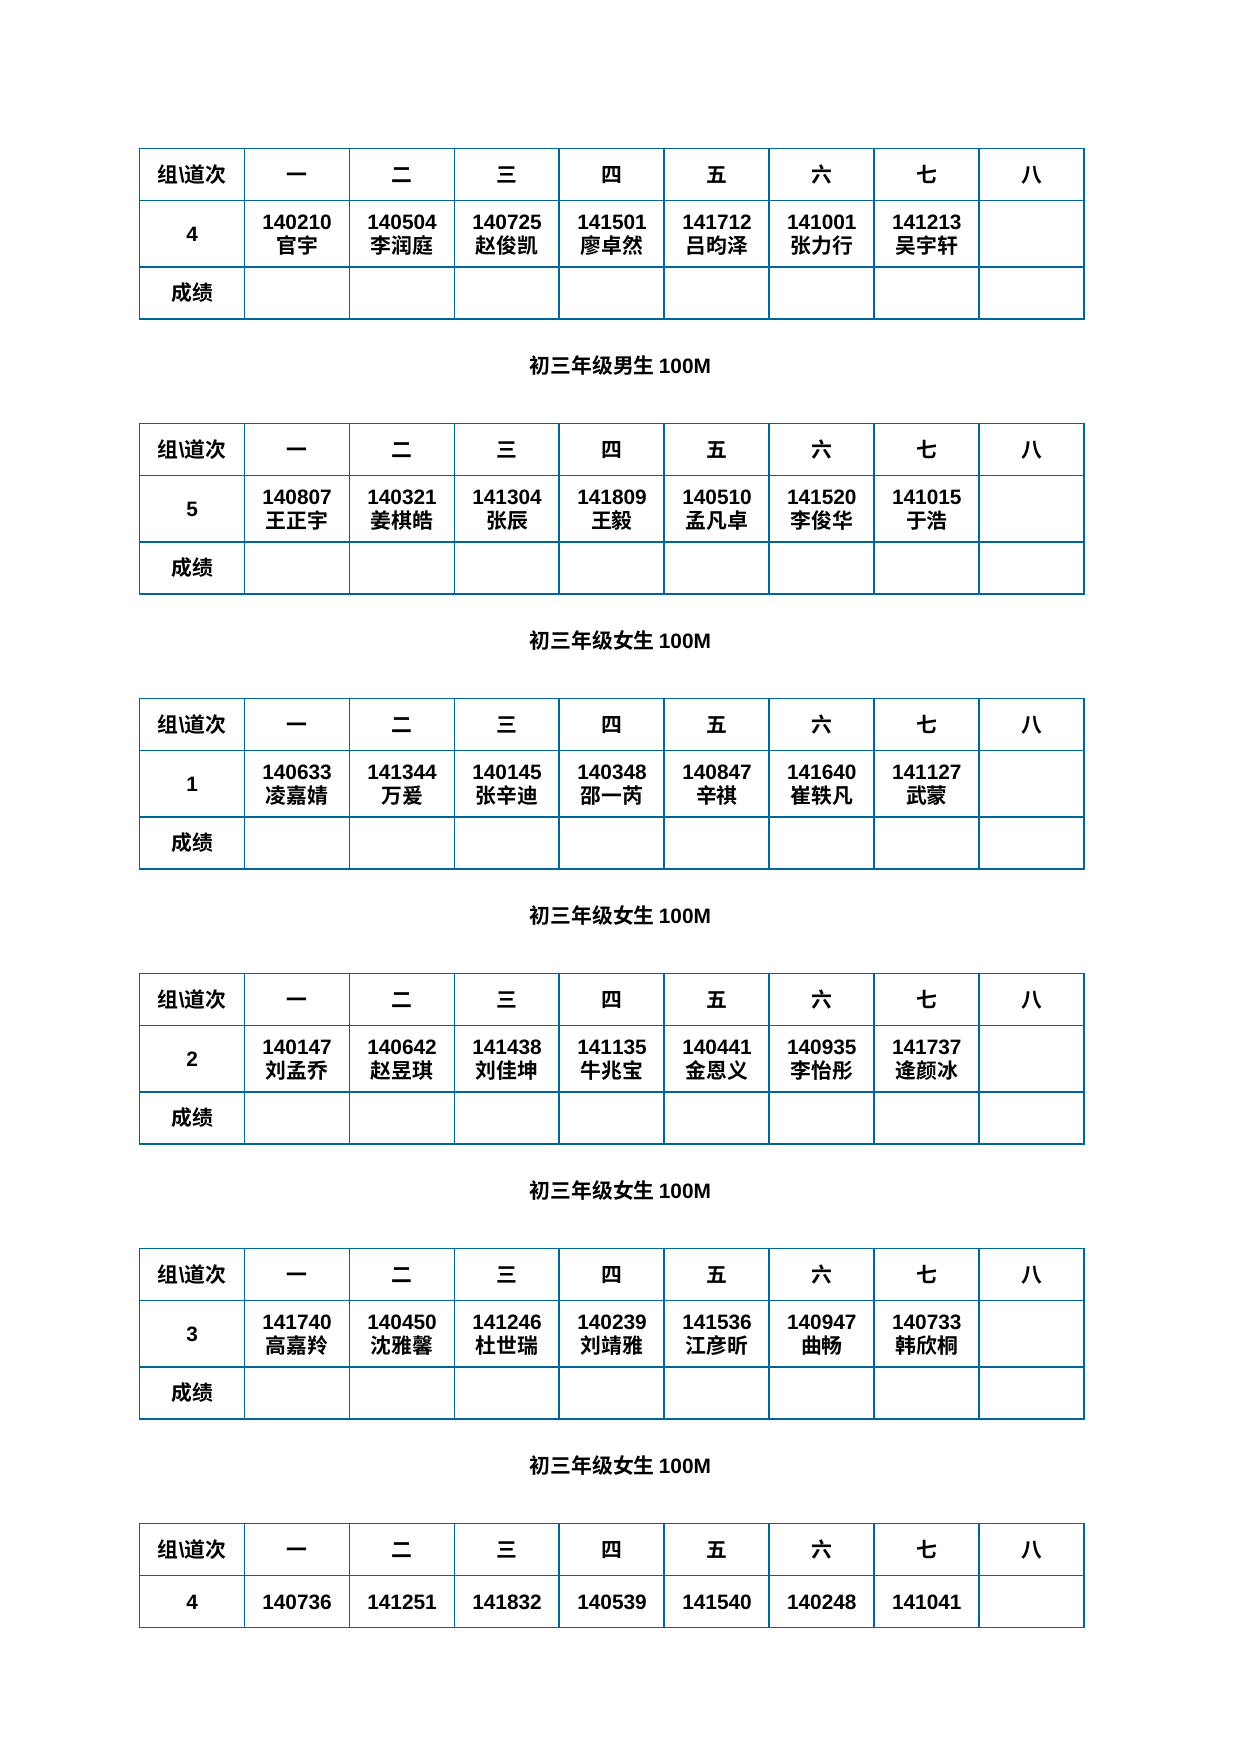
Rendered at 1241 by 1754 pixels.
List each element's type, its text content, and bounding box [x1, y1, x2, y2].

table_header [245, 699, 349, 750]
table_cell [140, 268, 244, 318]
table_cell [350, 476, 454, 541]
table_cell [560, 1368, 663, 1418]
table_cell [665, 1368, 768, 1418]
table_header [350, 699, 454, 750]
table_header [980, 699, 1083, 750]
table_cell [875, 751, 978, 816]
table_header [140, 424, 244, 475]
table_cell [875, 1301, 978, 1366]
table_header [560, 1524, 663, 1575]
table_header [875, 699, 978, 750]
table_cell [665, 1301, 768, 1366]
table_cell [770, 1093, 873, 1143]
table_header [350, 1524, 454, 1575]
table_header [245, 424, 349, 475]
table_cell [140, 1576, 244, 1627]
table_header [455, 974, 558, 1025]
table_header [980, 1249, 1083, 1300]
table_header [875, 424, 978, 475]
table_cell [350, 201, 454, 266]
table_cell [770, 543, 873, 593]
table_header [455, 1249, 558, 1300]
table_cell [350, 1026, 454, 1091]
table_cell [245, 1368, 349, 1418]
text 初三年级男生100M [148, 354, 1092, 378]
text 初三年级女生100M [148, 1179, 1092, 1203]
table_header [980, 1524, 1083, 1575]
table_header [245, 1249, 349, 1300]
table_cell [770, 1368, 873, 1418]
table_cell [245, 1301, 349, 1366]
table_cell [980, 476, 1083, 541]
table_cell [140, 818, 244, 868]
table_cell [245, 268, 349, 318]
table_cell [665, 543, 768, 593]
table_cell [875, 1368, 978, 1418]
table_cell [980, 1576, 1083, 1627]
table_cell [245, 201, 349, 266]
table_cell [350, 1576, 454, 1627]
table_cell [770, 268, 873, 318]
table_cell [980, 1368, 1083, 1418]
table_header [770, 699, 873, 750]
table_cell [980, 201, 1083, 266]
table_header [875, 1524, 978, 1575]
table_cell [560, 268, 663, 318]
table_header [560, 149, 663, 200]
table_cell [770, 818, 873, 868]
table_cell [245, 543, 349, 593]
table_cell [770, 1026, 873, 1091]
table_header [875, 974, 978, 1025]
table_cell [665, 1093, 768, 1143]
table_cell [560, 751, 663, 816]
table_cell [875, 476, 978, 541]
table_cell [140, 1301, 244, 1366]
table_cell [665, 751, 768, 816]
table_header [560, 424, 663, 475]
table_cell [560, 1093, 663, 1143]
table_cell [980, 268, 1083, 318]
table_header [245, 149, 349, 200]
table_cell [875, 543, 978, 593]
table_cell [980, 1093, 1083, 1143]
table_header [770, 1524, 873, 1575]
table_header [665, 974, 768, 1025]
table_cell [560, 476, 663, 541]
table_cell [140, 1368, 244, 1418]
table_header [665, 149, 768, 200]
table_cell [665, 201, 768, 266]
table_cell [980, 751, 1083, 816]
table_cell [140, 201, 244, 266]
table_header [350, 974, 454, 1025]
text 初三年级女生100M [148, 904, 1092, 928]
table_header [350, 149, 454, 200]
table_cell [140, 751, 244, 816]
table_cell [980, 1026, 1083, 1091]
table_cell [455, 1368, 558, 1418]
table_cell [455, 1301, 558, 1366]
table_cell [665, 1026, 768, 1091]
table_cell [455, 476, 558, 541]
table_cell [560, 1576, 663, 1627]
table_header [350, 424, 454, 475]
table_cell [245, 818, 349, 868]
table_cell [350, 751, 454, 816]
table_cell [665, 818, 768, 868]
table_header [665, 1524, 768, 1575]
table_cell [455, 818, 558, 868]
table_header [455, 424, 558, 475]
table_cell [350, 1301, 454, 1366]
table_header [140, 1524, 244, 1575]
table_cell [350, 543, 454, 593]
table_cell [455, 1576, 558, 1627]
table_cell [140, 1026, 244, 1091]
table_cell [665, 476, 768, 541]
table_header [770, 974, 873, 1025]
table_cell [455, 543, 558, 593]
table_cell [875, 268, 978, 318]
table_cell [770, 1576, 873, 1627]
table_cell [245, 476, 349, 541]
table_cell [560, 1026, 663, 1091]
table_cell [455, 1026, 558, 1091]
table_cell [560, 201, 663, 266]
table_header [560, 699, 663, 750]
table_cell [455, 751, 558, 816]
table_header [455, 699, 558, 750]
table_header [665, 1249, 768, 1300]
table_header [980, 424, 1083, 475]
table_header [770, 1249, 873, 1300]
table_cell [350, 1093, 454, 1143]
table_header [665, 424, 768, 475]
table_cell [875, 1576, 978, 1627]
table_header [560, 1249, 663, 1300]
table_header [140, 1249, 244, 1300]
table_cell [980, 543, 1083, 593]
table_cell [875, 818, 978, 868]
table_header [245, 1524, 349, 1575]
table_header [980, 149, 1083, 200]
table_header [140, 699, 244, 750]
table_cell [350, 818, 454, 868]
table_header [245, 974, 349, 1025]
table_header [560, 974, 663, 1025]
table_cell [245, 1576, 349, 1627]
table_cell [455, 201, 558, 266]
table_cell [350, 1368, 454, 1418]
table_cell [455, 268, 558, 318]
text 初三年级女生100M [148, 629, 1092, 653]
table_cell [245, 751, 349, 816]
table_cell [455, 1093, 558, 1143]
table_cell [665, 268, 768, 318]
text 初三年级女生100M [148, 1454, 1092, 1478]
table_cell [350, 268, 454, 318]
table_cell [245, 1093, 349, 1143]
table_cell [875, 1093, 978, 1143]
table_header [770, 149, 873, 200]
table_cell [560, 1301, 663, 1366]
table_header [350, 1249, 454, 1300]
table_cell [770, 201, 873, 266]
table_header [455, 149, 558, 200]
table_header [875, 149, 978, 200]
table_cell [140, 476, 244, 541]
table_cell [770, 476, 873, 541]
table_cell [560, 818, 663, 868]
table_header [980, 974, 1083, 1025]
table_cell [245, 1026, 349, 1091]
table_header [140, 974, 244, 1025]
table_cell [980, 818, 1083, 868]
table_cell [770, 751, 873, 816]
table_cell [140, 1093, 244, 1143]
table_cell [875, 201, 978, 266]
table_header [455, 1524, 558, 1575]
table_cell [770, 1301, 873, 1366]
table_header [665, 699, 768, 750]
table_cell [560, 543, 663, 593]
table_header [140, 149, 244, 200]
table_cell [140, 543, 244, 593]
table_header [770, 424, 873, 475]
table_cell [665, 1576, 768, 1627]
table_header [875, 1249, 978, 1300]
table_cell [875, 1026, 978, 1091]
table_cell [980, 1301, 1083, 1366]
